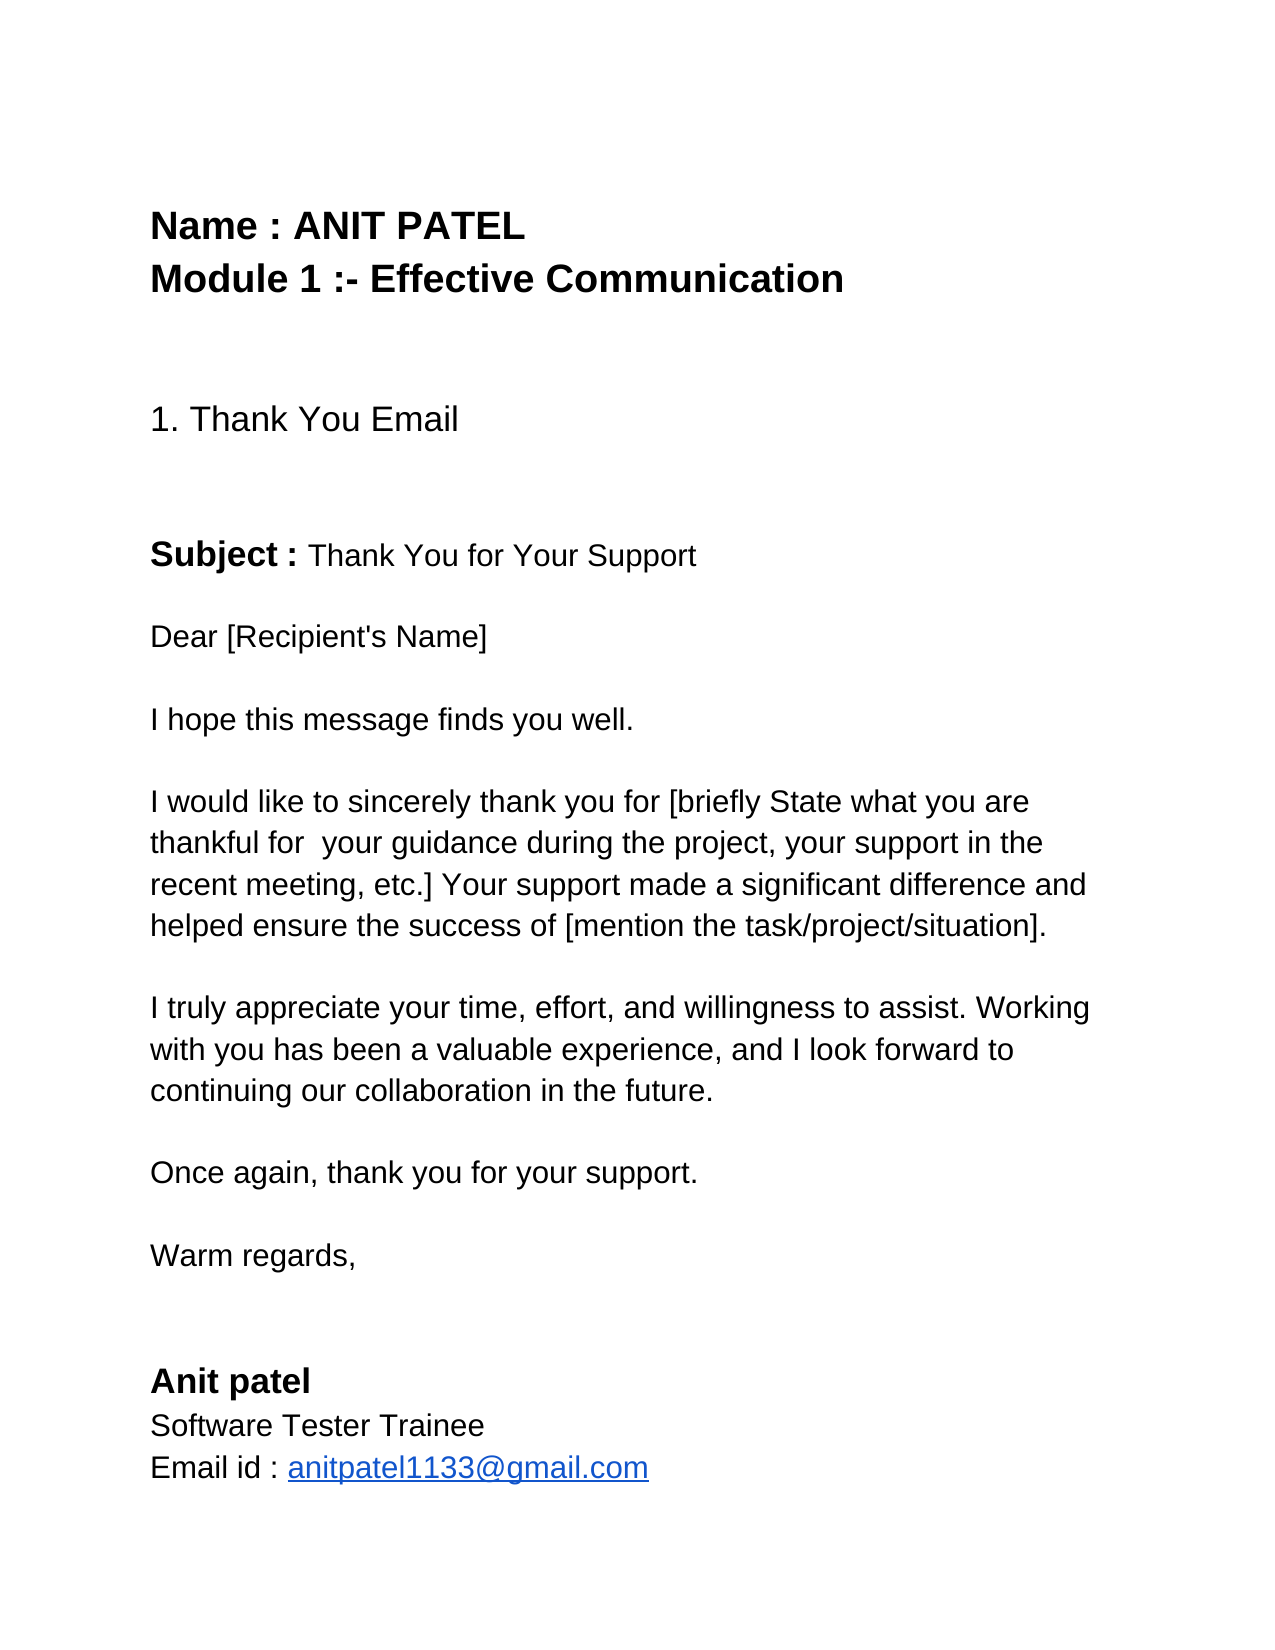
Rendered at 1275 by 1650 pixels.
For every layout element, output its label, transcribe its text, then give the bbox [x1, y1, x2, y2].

text I truly appreciate your time, effort, and willingness to assist. Working with you has been a valuable experience, and I look forward to continuing our collaboration in the future. [150, 989, 1125, 1108]
text Warm regards, [150, 1237, 1125, 1273]
text Email id : anitpatel1133@gmail.com [150, 1449, 1125, 1485]
text I hope this message finds you well. [150, 701, 1125, 737]
text Anit patel [150, 1361, 1125, 1401]
text Module 1 :- Effective Communication [150, 255, 1125, 300]
text Software Tester Trainee [150, 1407, 1125, 1443]
text Dear [Recipient's Name] [150, 618, 1125, 654]
text Name : ANIT PATEL [150, 202, 1125, 248]
text Once again, thank you for your support. [150, 1154, 1125, 1190]
text 1. Thank You Email [150, 398, 1125, 438]
text Subject : Thank You for Your Support [150, 533, 1125, 574]
text I would like to sincerely thank you for [briefly State what you are thankful for your guidance during the project, your support in the recent meeting, etc.] Your support made a significant difference and helped ensure the success of [mention the task/project/situation]. [150, 783, 1125, 943]
